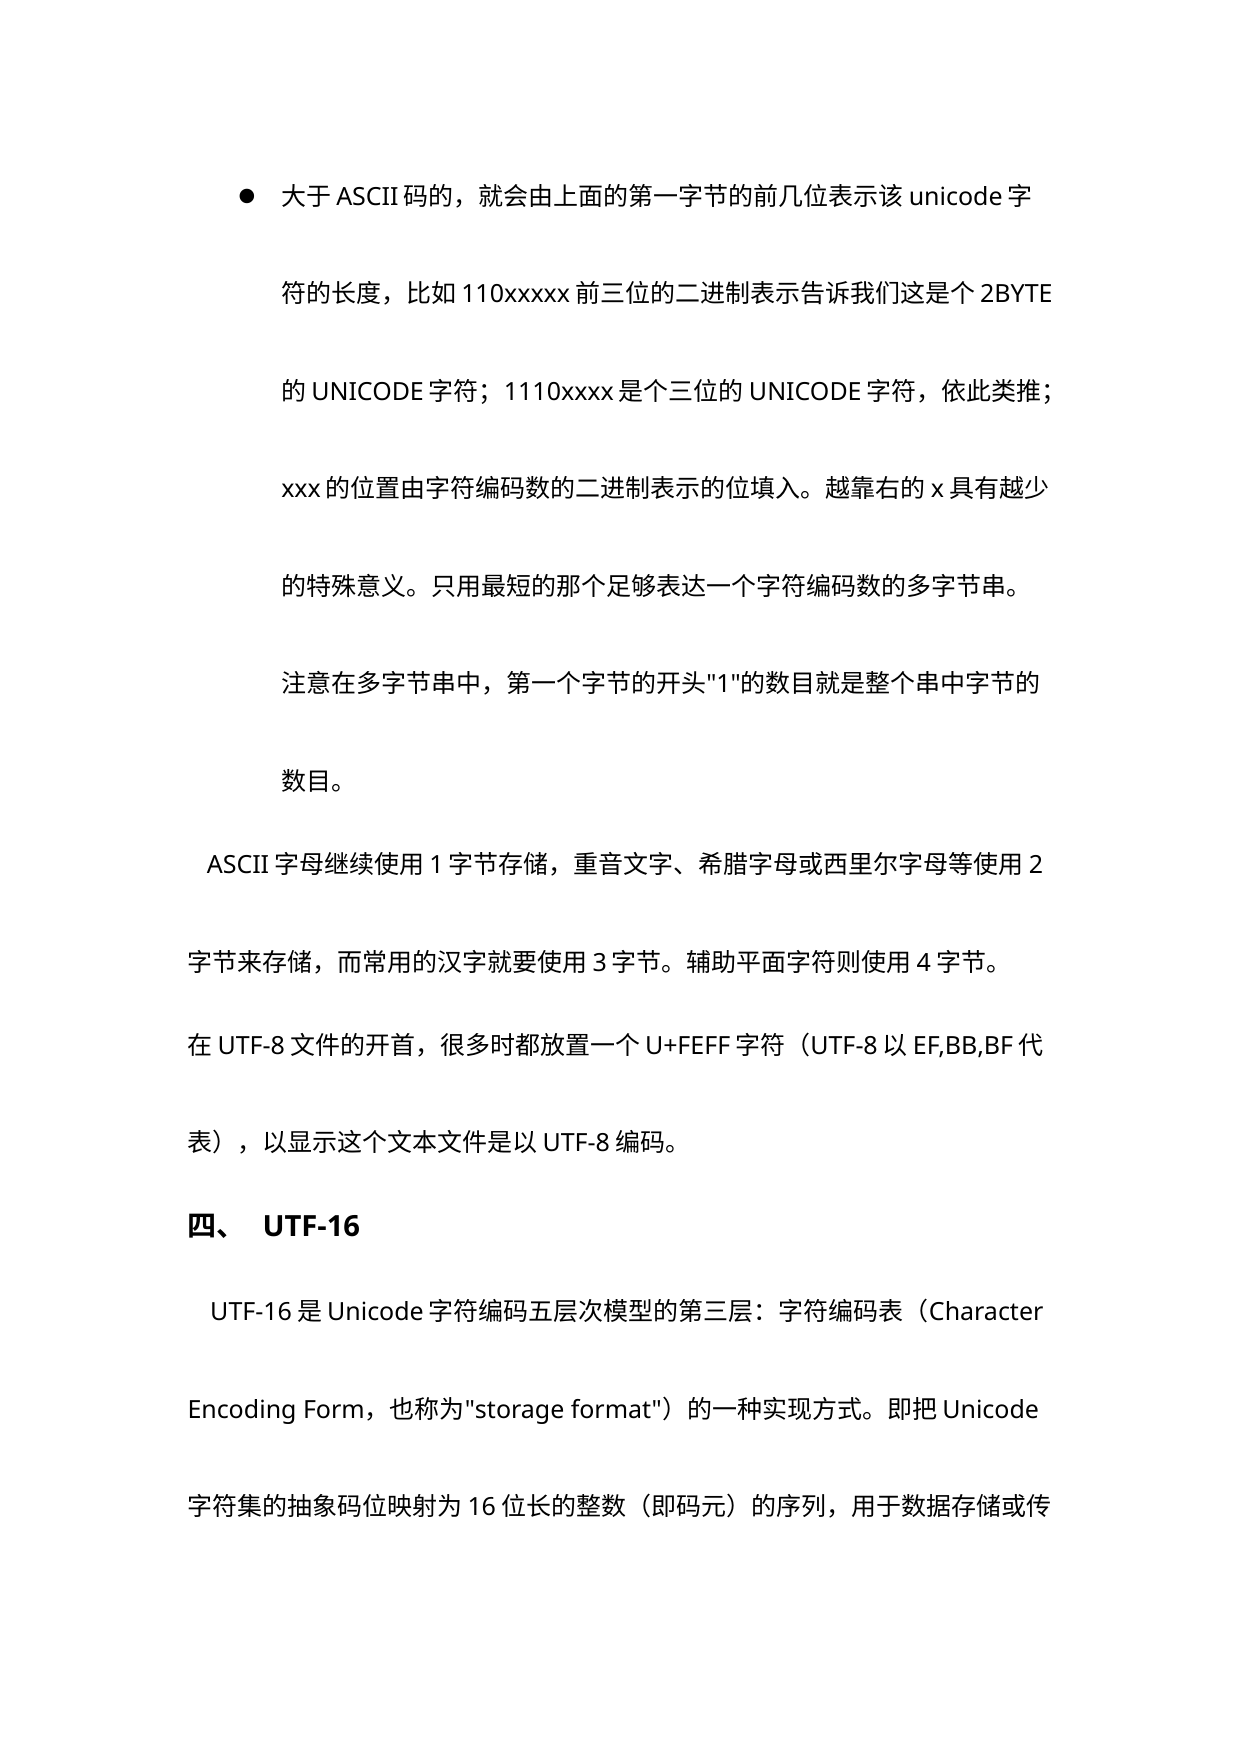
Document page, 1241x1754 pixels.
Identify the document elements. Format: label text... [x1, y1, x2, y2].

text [187, 1277, 1053, 1537]
text 在UTF-8文件的开首，很多时都放置一个U+FEFF字符（UTF-8以EF,BB,BF代表），以显示这个文本文件是以UTF-8编码。 [187, 1011, 1053, 1173]
list 大于ASCII码的，就会由上面的第一字节的前几位表示该unicode字符的长度，比如110xxxxx前三位的二进制表示告诉我们这是个2BYTE的UNICODE字符；1110xxxx是个三位的UNICODE字符，依此类推；xxx的位置由字符编码数的二进制表示的位填入。越靠右的x具有越少的特殊意义。只用最短的那个足够表达一个字符编码数的多字节串。注意在多字节串中，第一个字节的开头"1"的数目就是整个串中字节的数目。 [237, 162, 1053, 812]
list UTF-16 [187, 1191, 1053, 1256]
text ASCII字母继续使用1字节存储，重音文字、希腊字母或西里尔字母等使用2字节来存储，而常用的汉字就要使用3字节。辅助平面字符则使用4字节。 [187, 830, 1053, 993]
